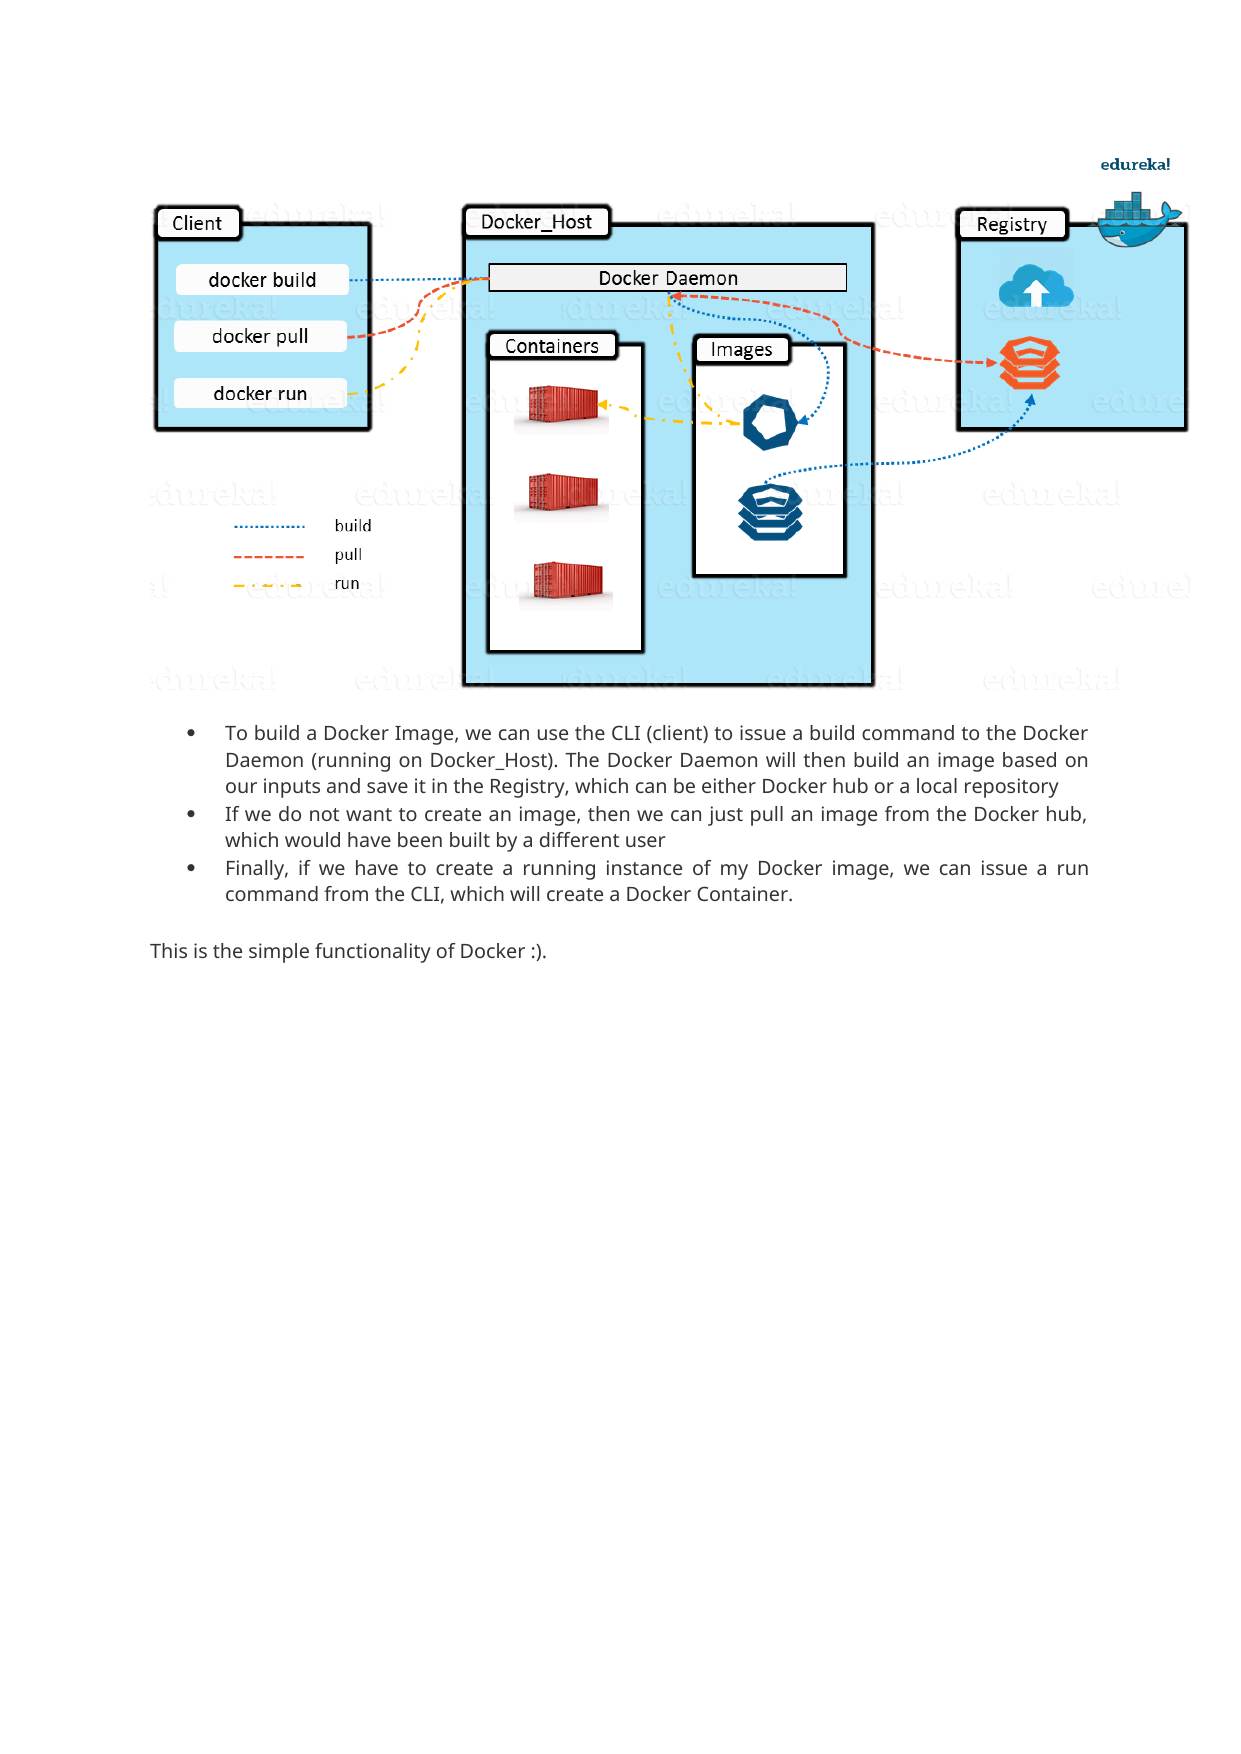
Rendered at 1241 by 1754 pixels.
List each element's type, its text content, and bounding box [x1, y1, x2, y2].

picture [150, 150, 1191, 690]
text This is the simple functionality of Docker :). [150, 937, 1090, 964]
list Finally, if we have to create a running instance of my Docker image, we can issue a run command from the CLI, which will create a Docker Container. [187, 854, 1090, 908]
list If we do not want to create an image, then we can just pull an image from the Docker hub, which would have been built by a different user [187, 800, 1090, 854]
list To build a Docker Image, we can use the CLI (client) to issue a build command to the Docker Daemon (running on Docker_Host). The Docker Daemon will then build an image based on our inputs and save it in the Registry, which can be either Docker hub or a local repository [187, 719, 1090, 800]
